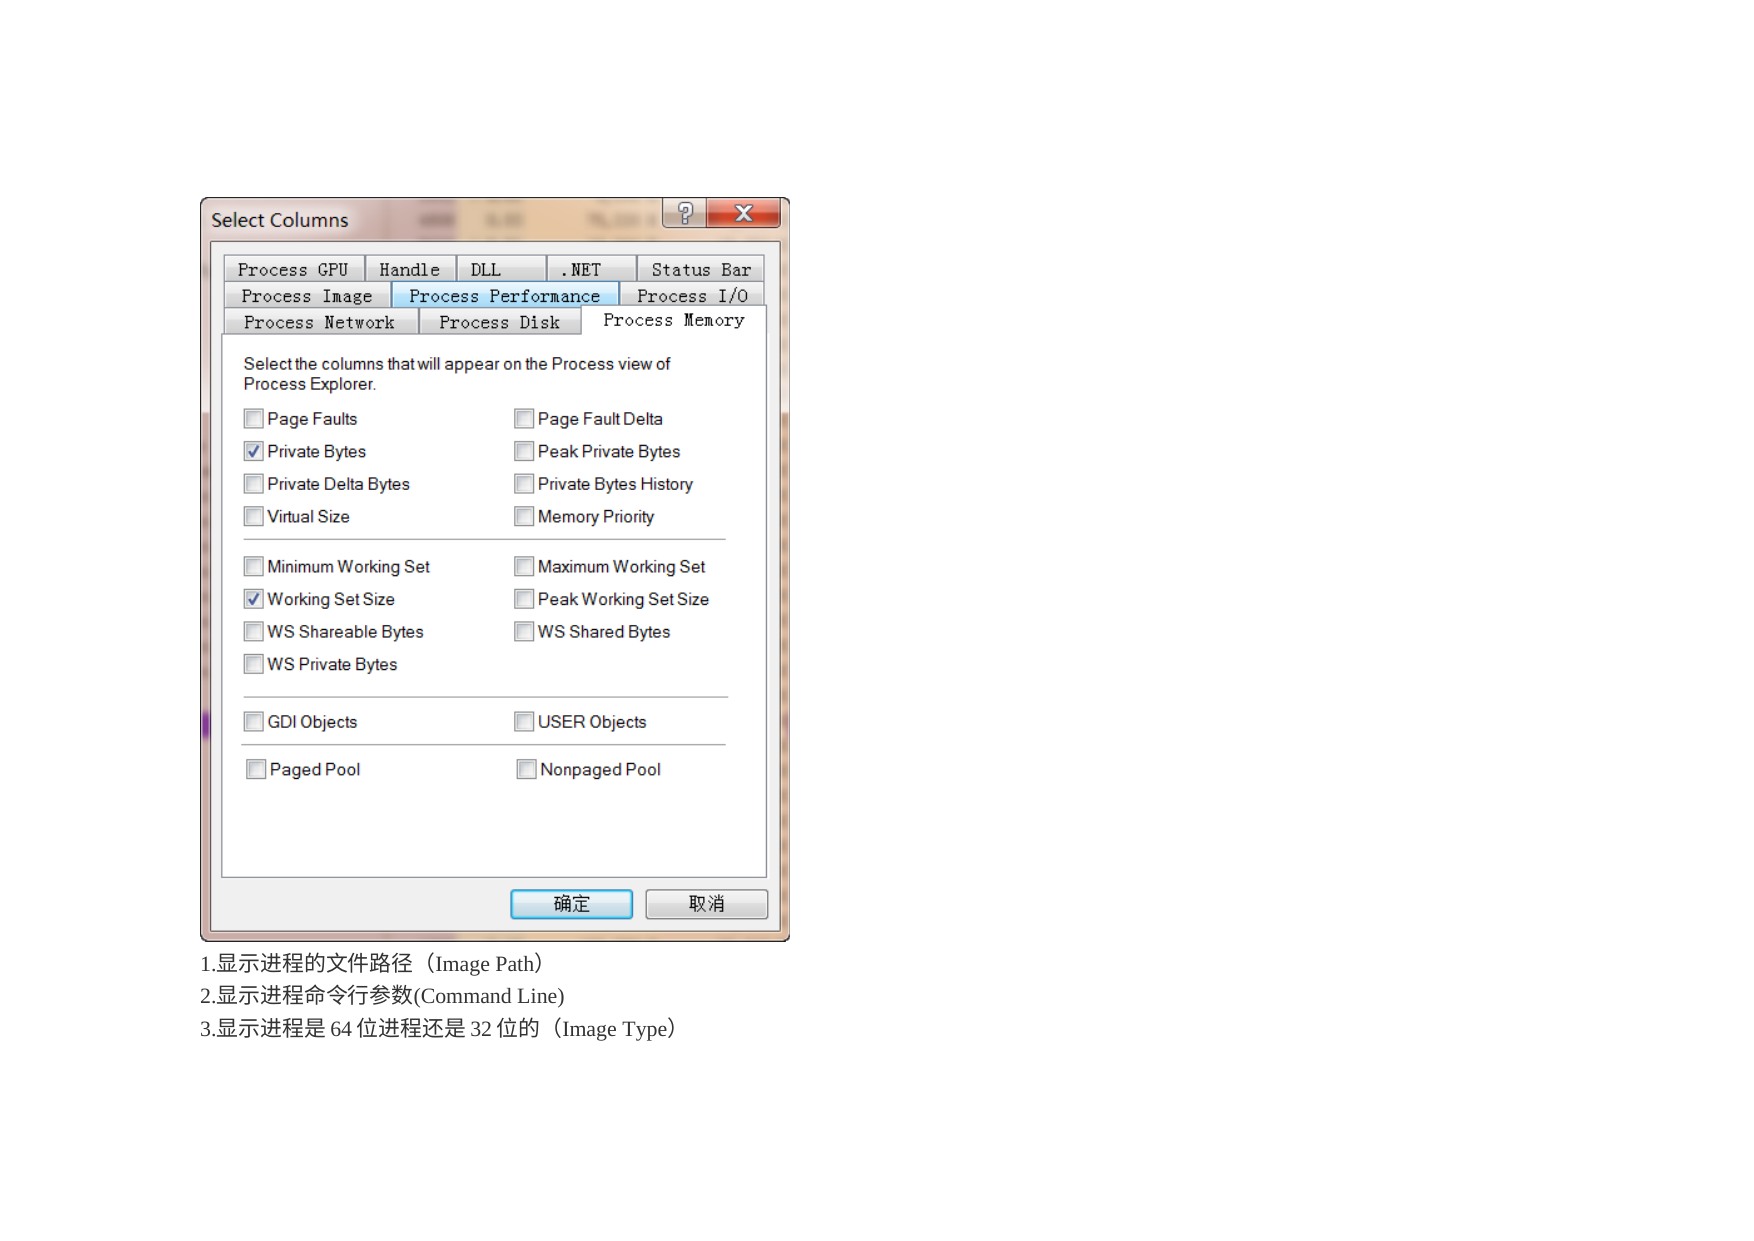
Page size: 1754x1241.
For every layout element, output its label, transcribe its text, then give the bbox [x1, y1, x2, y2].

text 1.显示进程的文件路径（Image Path） [150, 945, 1604, 978]
text 2.显示进程命令行参数(Command Line) [150, 978, 1604, 1010]
picture [200, 197, 790, 942]
text 3.显示进程是64位进程还是32位的（Image Type） [150, 1010, 1604, 1043]
